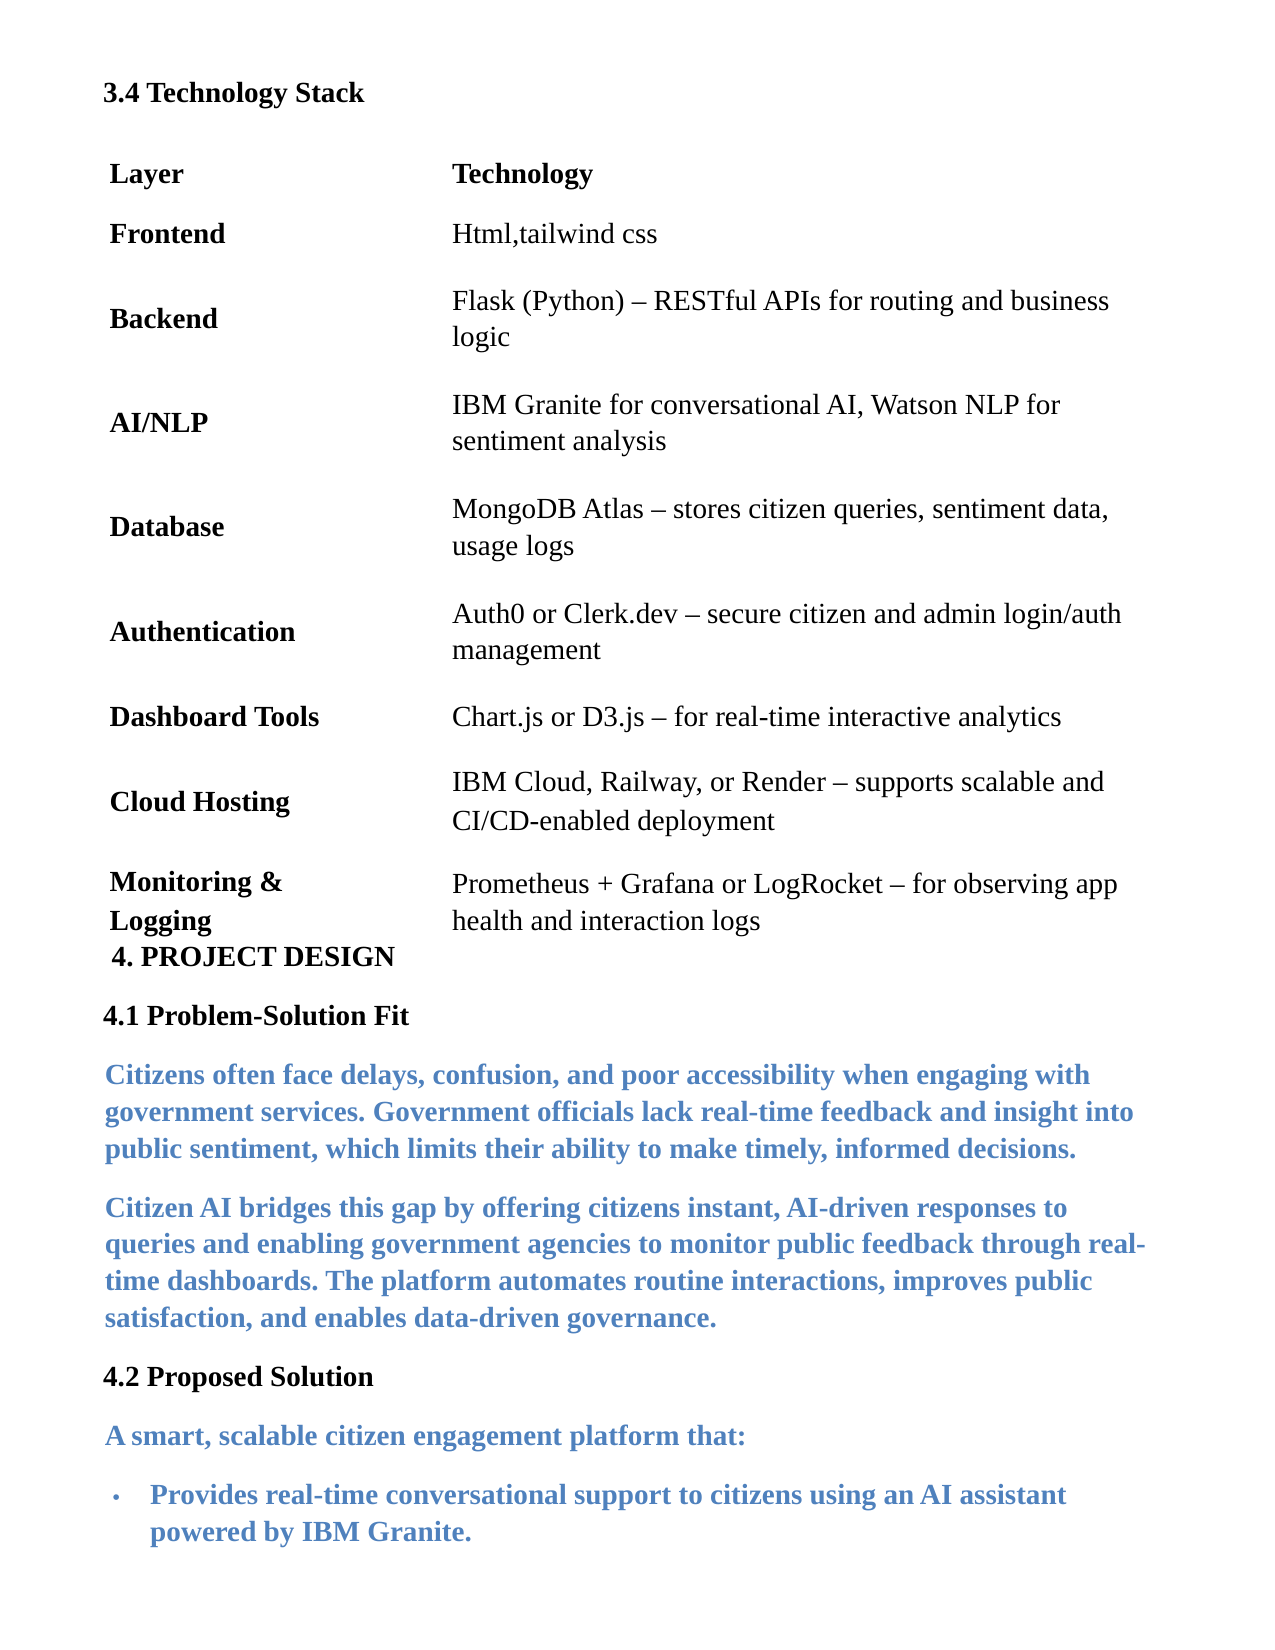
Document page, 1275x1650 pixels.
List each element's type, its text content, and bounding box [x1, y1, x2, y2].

text A smart, scalable citizen engagement platform that: [104, 1418, 1153, 1452]
table_cell Flask (Python) – RESTful APIs for routing and business logic [452, 267, 1129, 371]
table_cell Database [109, 476, 452, 580]
table_cell AI/NLP [109, 371, 452, 476]
table_cell Dashboard Tools [109, 684, 452, 750]
table_cell MongoDB Atlas – stores citizen queries, sentiment data, usage logs [452, 476, 1129, 580]
table_cell Prometheus + Grafana or LogRocket – for observing app health and interaction logs [452, 854, 1129, 939]
table_cell Auth0 or Clerk.dev – secure citizen and admin login/auth management [452, 580, 1129, 684]
table_cell IBM Granite for conversational AI, Watson NLP for sentiment analysis [452, 371, 1129, 476]
table_cell Cloud Hosting [109, 750, 452, 854]
table_cell Monitoring & Logging [109, 854, 452, 939]
subtitle 3.4 Technology Stack [103, 75, 1187, 108]
subtitle 4.1 Problem-Solution Fit [103, 998, 1187, 1032]
table_cell Html,tailwind css [452, 202, 1129, 267]
table_cell Backend [109, 267, 452, 371]
subtitle 4. PROJECT DESIGN [75, 939, 1187, 972]
list Provides real-time conversational support to citizens using an AI assistant powered by IBM Granite. [112, 1477, 1153, 1547]
table_cell Frontend [109, 202, 452, 267]
table_header Technology [452, 156, 1129, 202]
table_cell Authentication [109, 580, 452, 684]
table_cell Chart.js or D3.js – for real-time interactive analytics [452, 684, 1129, 750]
table_cell IBM Cloud, Railway, or Render – supports scalable and CI/CD-enabled deployment [452, 750, 1129, 854]
text Citizen AI bridges this gap by offering citizens instant, AI-driven responses to queries and enabling government agencies to monitor public feedback through real-time dashboards. The platform automates routine interactions, improves public satisfaction, and enables data-driven governance. [104, 1190, 1153, 1334]
text Citizens often face delays, confusion, and poor accessibility when engaging with government services. Government officials lack real-time feedback and insight into public sentiment, which limits their ability to make timely, informed decisions. [104, 1057, 1153, 1164]
subtitle 4.2 Proposed Solution [103, 1359, 1187, 1393]
table_header Layer [109, 156, 452, 202]
